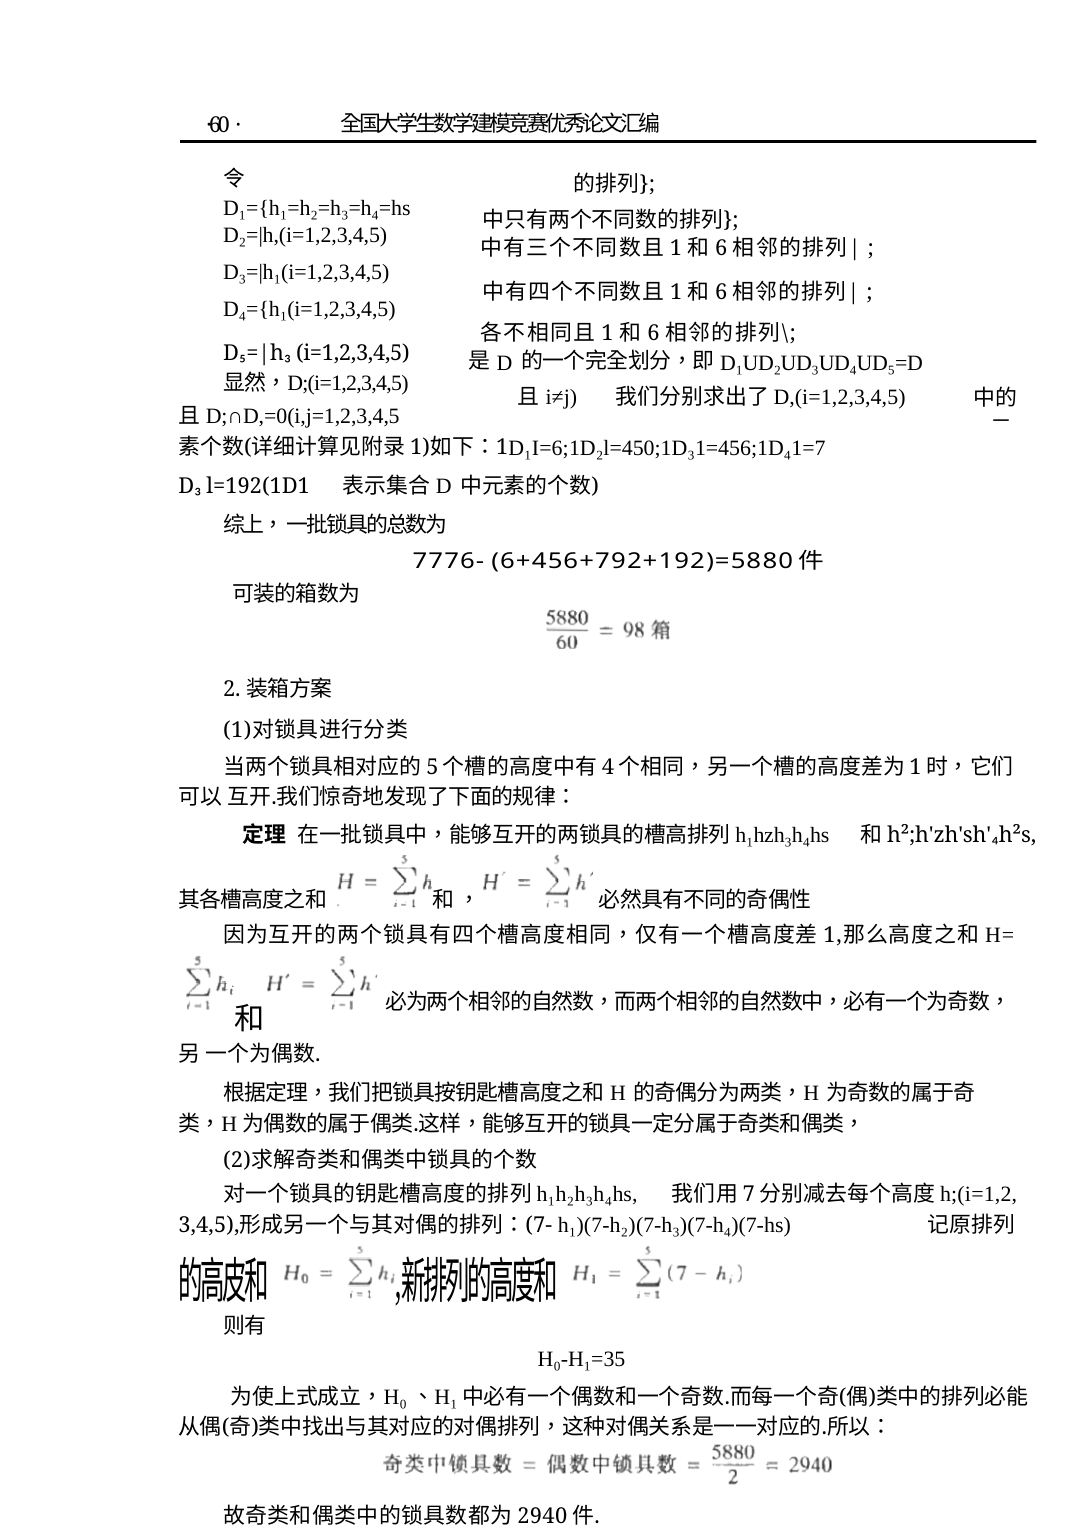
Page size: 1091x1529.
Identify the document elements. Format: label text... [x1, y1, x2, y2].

text 则有 [223, 1311, 1036, 1338]
picture [570, 1243, 742, 1299]
picture [545, 609, 670, 649]
text 3,4,5),形成另一个与其对偶的排列：(7- h₁)(7-h₂)(7-h₃)(7-h₄)(7-hs) 记原排列 [178, 1212, 1036, 1238]
text (2)求解奇类和偶类中锁具的个数 [223, 1145, 1036, 1172]
text 其各槽高度之和 和 ， 必然具有不同的奇偶性 [178, 852, 1036, 914]
text 中只有两个不同数的排列}; [482, 206, 1036, 233]
text 为使上式成立，H₀ 、H₁中必有一个偶数和一个奇数.而每一个奇(偶)类中的排列必能 从偶(奇)类中找出与其对应的对偶排列，这种对偶关系是一一对应的.所以： [178, 1381, 1030, 1441]
picture [380, 1441, 833, 1485]
text 的排列}; [573, 170, 1036, 197]
text 2. 装箱方案 [223, 675, 1036, 702]
text 中有四个不同数且1和6相邻的排列| ; [482, 278, 1036, 305]
text D₃=|h₁(i=1,2,3,4,5) [223, 263, 458, 283]
picture [264, 954, 378, 1010]
text 且 D;∩D,=0(i,j=1,2,3,4,5 [178, 404, 458, 428]
text 根据定理，我们把锁具按钥匙槽高度之和 H 的奇偶分为两类，H 为奇数的属于奇类，H 为偶数的属于偶类.这样，能够互开的锁具一定分属于奇类和偶类， [178, 1077, 1029, 1138]
text 各不相同且1和6相邻的排列\; [480, 319, 1036, 346]
text D₃ l=192(1D1 表示集合 D 中元素的个数) [178, 472, 1036, 499]
text 中有三个不同数且1和6相邻的排列| ; [480, 241, 1036, 278]
picture [480, 852, 593, 908]
text 7776- (6+456+792+192)=5880件 [412, 546, 1036, 574]
text 对一个锁具的钥匙槽高度的排列h₁h₂h₃h₄hs, 我们用7分别减去每个高度h;(i=1,2, [223, 1181, 1036, 1207]
text 素个数(详细计算见附录1)如下：1D₁I=6;1D₂l=450;1D₃1=456;1D₄1=7 [178, 438, 1036, 472]
picture [281, 1244, 395, 1299]
text 可装的箱数为 [232, 580, 1036, 607]
picture [332, 852, 432, 908]
text H₀-H₁=35 [537, 1351, 1036, 1371]
text (1)对锁具进行分类 [223, 716, 1036, 743]
text 综上， 一批锁具的总数为 [223, 511, 1036, 538]
text 令 D₁={h₁=h₂=h₃=h₄=hs D₂=|h,(i=1,2,3,4,5) [223, 163, 433, 247]
text 故奇类和偶类中的锁具数都为2940件. [223, 1505, 1036, 1528]
text 当两个锁具相对应的5个槽的高度中有4个相同，另一个槽的高度差为1时，它们可以 互开.我们惊奇地发现了下面的规律： [178, 751, 1028, 811]
text 定理 在一批锁具中，能够互开的两锁具的槽高排列h₁hzh₃h₄hs 和h²;h'zh'sh'₄h²s, [163, 820, 1036, 847]
text 和 必为两个相邻的自然数，而两个相邻的自然数中，必有一个为奇数，另 一个为偶数. [178, 953, 1032, 1068]
text 是 D 的一个完全划分，即 D₁UD₂UD₃UD₄UD₅=D [469, 352, 1036, 385]
picture [184, 953, 235, 1010]
text 因为互开的两个锁具有四个槽高度相同，仅有一个槽高度差1,那么高度之和H= [223, 921, 1036, 947]
text D₅=|h₃ (i=1,2,3,4,5) 显然，D;(i=1,2,3,4,5) [223, 336, 423, 397]
text 且 i≠j) 我们分别求出了D,(i=1,2,3,4,5) [518, 385, 1036, 409]
text D₄={h₁(i=1,2,3,4,5) [223, 301, 458, 321]
